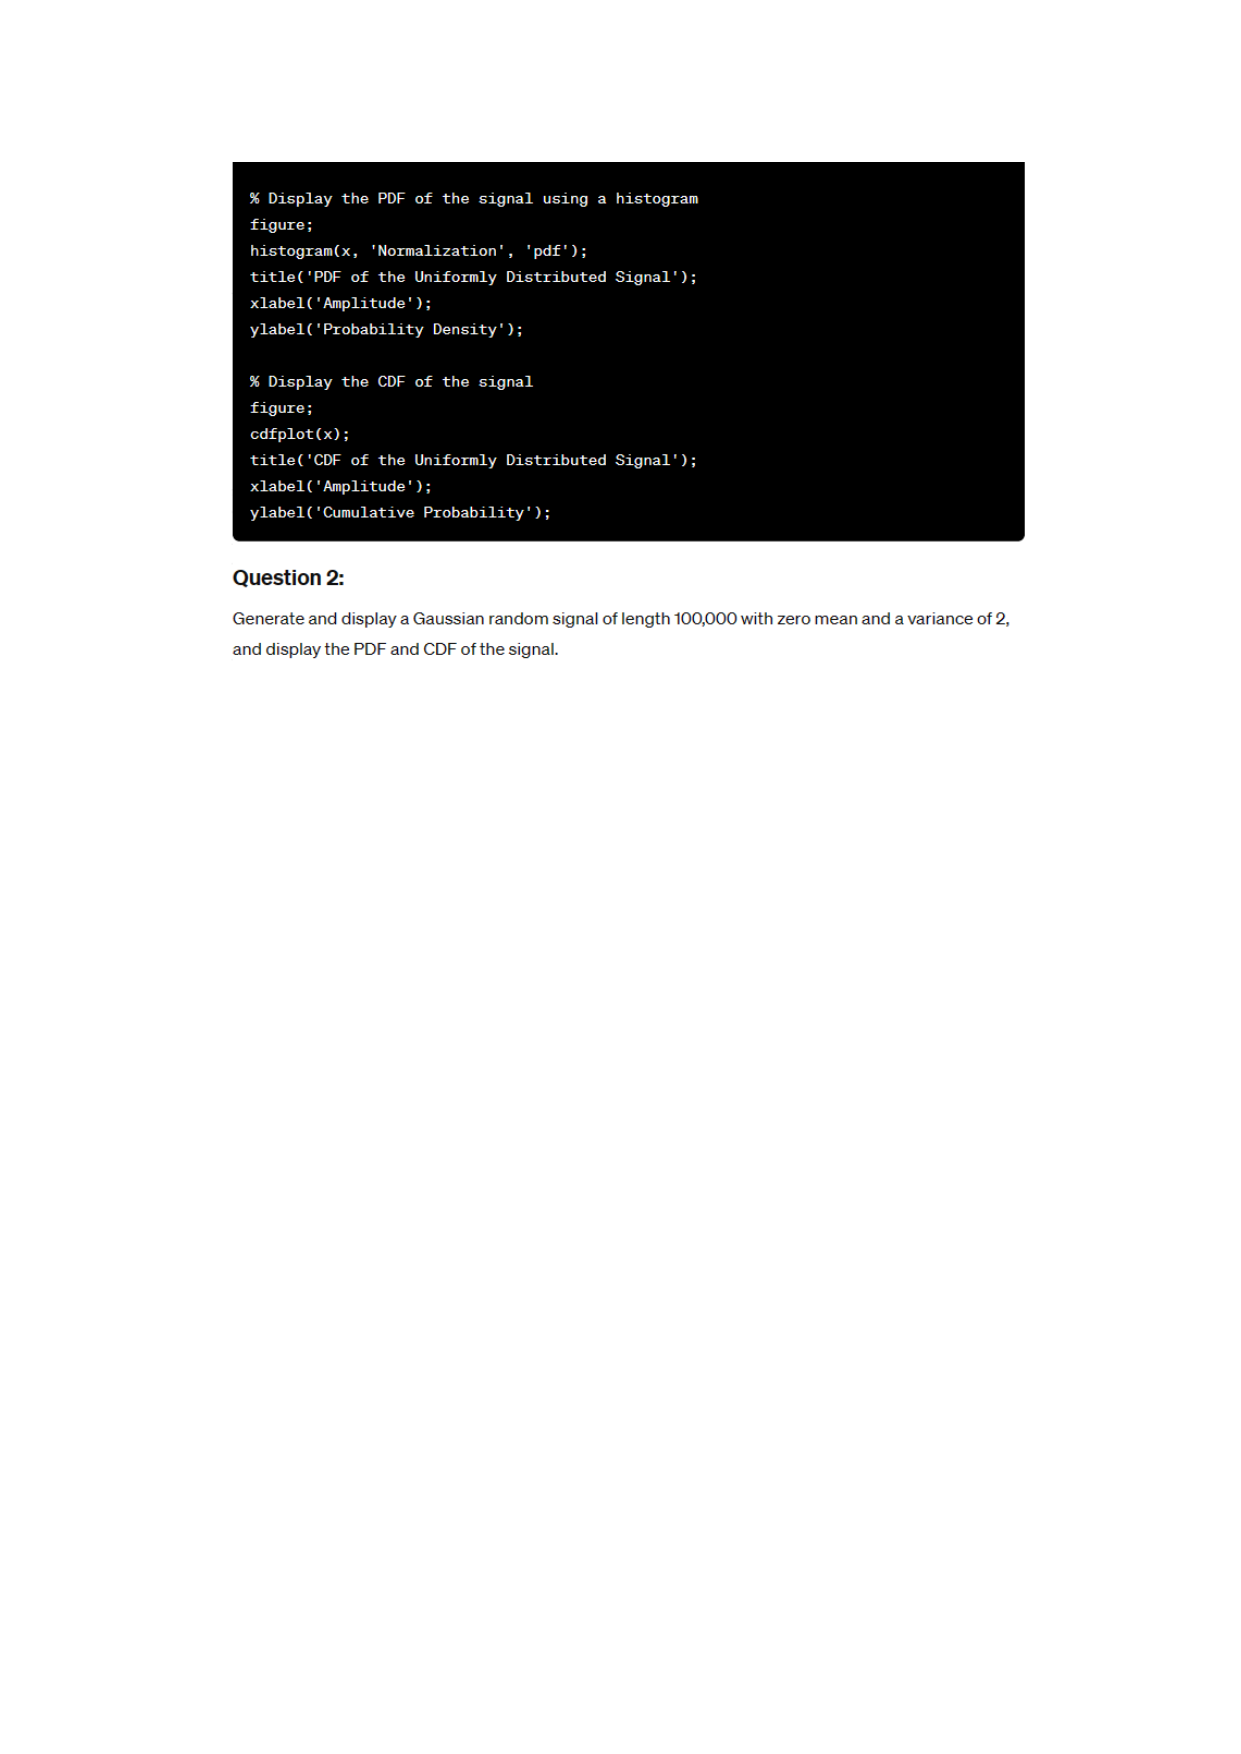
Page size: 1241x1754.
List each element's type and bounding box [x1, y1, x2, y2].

picture [187, 162, 1052, 680]
